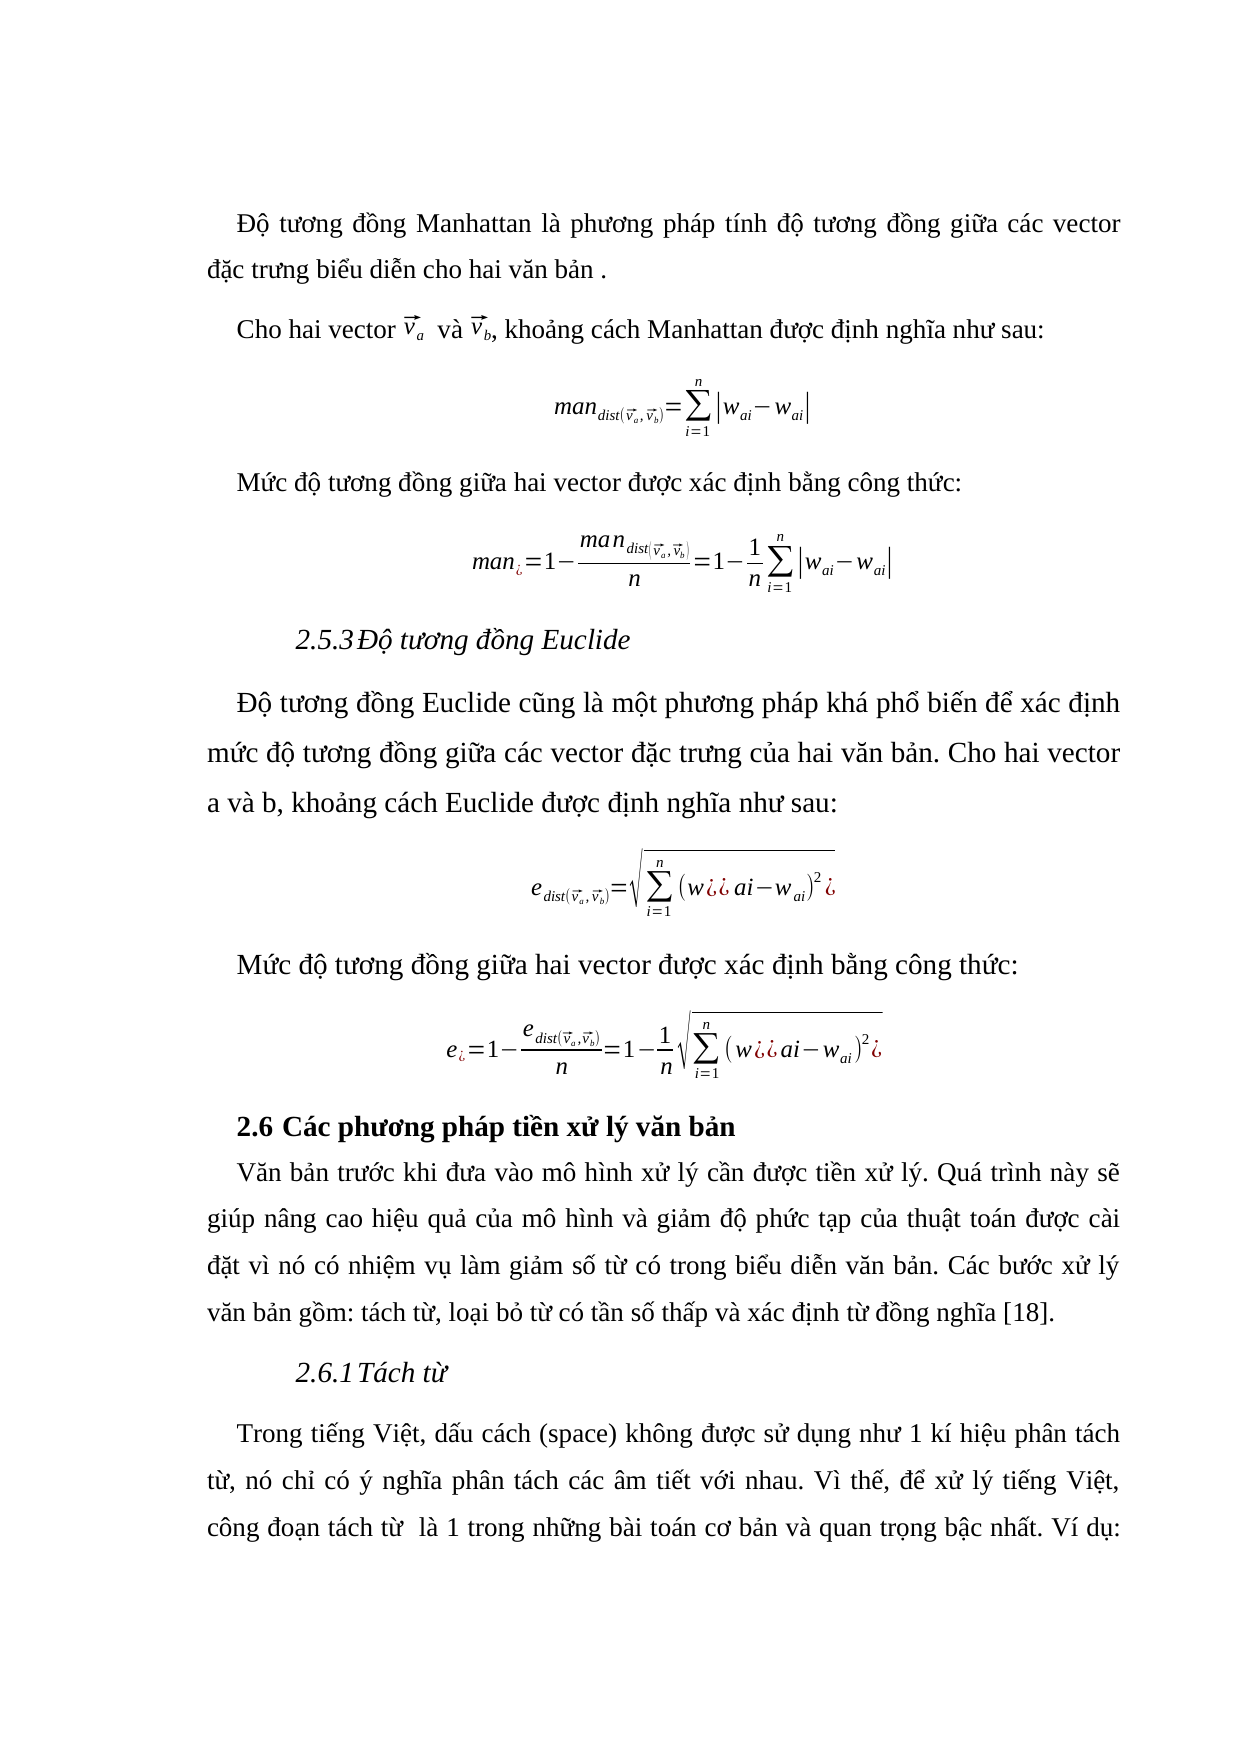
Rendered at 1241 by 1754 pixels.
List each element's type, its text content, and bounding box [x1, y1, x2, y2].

text Mức độ tương đồng giữa hai vector được xác định bằng công thức: [207, 466, 1122, 497]
text Mức độ tương đồng giữa hai vector được xác định bằng công thức: [207, 947, 1122, 981]
list Tách từ [266, 1355, 1122, 1388]
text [207, 1418, 1122, 1542]
text Văn bản trước khi đưa vào mô hình xử lý cần được tiền xử lý. Quá trình này sẽ giúp nâng cao hiệu quả của mô hình và giảm độ phức tạp của thuật toán được cài đặt vì nó có nhiệm vụ làm giảm số từ có trong biểu diễn văn bản. Các bước xử lý văn bản gồm: tách từ, loại bỏ từ có tần số thấp và xác định từ đồng nghĩa [18]. [207, 1156, 1122, 1327]
text Cho hai vector và , khoảng cách Manhattan được định nghĩa như sau: [207, 313, 1122, 344]
subtitle Các phương pháp tiền xử lý văn bản [207, 1109, 1122, 1143]
list Độ tương đồng Euclide [266, 622, 1122, 656]
text Độ tương đồng Euclide cũng là một phương pháp khá phổ biến để xác định mức độ tương đồng giữa các vector đặc trưng của hai văn bản. Cho hai vector a và b, khoảng cách Euclide được định nghĩa như sau: [207, 685, 1122, 819]
text Độ tương đồng Manhattan là phương pháp tính độ tương đồng giữa các vector đặc trưng biểu diễn cho hai văn bản . [207, 207, 1122, 284]
